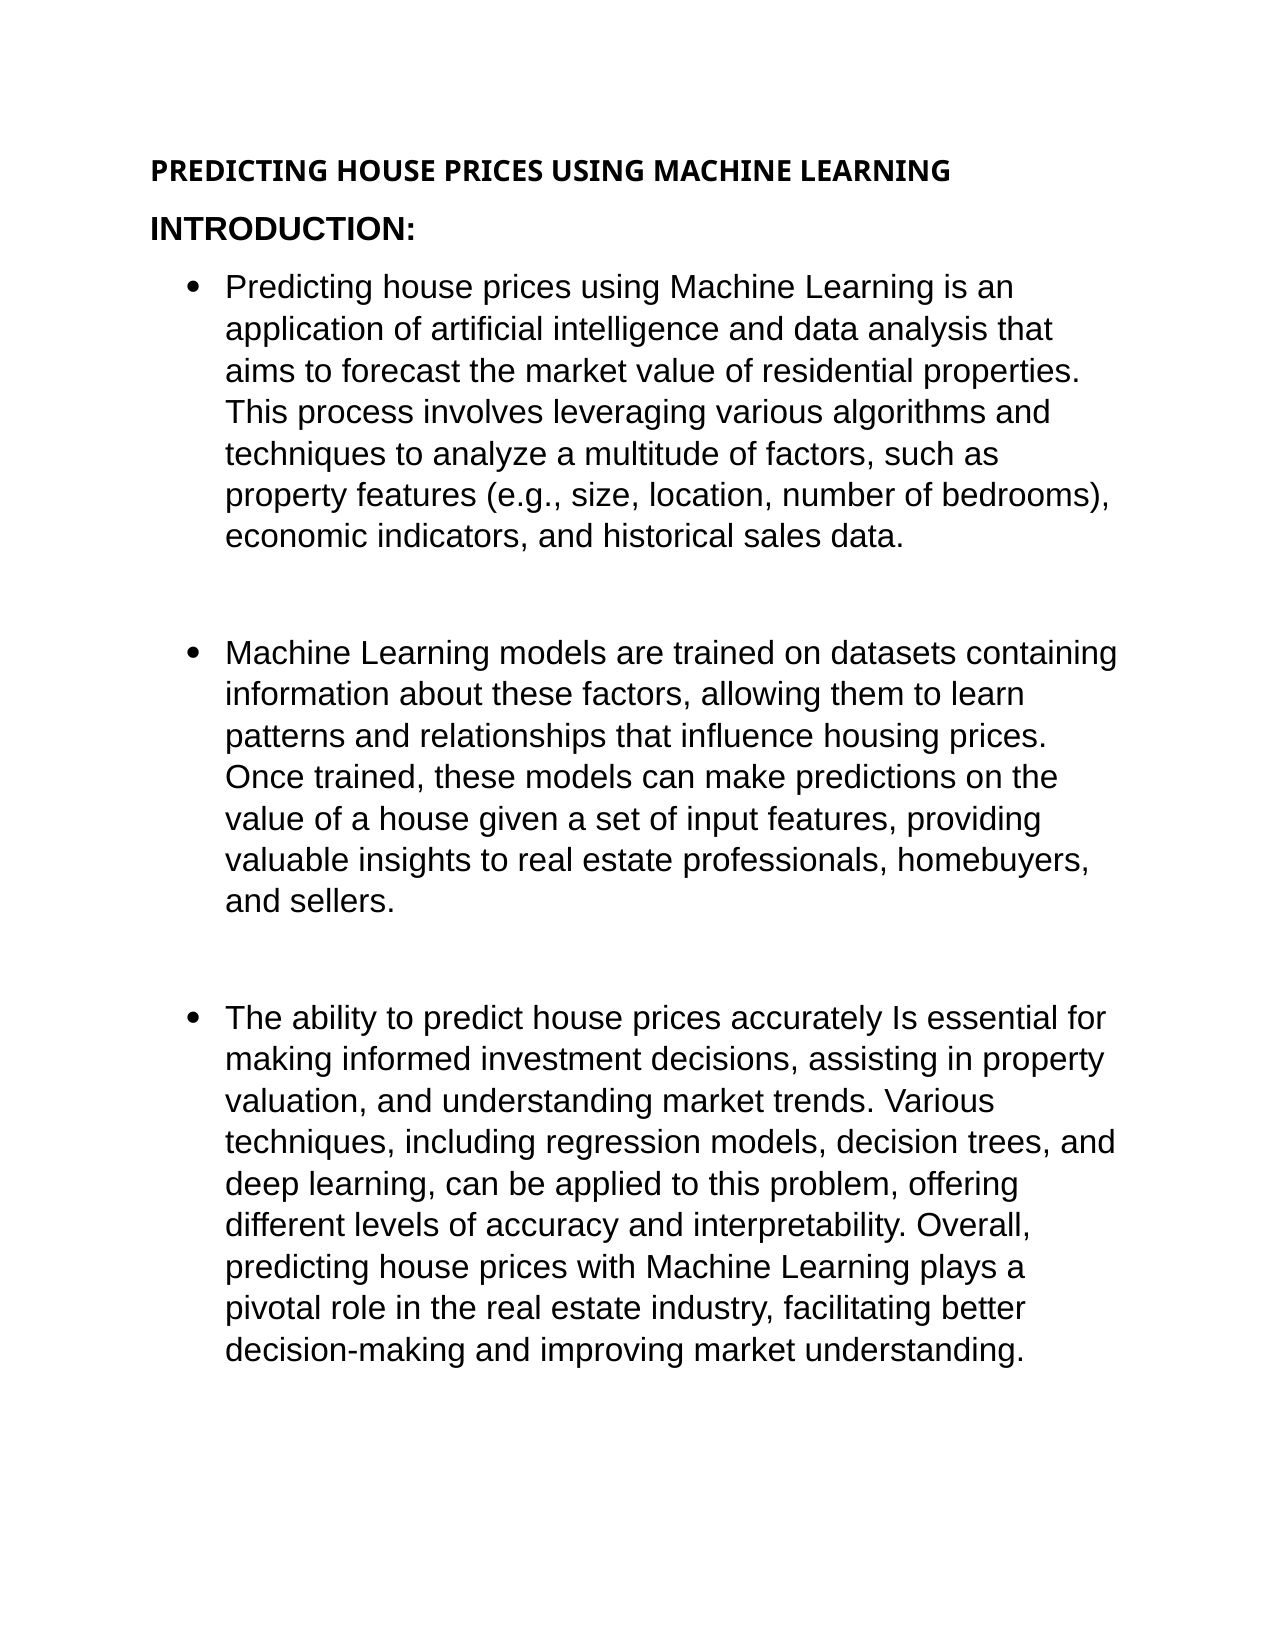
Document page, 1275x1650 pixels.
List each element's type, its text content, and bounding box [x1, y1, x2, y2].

list The ability to predict house prices accurately Is essential for making informed investment decisions, assisting in property valuation, and understanding market trends. Various techniques, including regression models, decision trees, and deep learning, can be applied to this problem, offering different levels of accuracy and interpretability. Overall, predicting house prices with Machine Learning plays a pivotal role in the real estate industry, facilitating better decision-making and improving market understanding. [187, 998, 1125, 1368]
text INTRODUCTION: [150, 209, 1125, 248]
list Predicting house prices using Machine Learning is an application of artificial intelligence and data analysis that aims to forecast the market value of residential properties. This process involves leveraging various algorithms and techniques to analyze a multitude of factors, such as property features (e.g., size, location, number of bedrooms), economic indicators, and historical sales data. [187, 268, 1125, 555]
text PREDICTING HOUSE PRICES USING MACHINE LEARNING [150, 150, 1125, 190]
list Machine Learning models are trained on datasets containing information about these factors, allowing them to learn patterns and relationships that influence housing prices. Once trained, these models can make predictions on the value of a house given a set of input features, providing valuable insights to real estate professionals, homebuyers, and sellers. [187, 633, 1125, 920]
